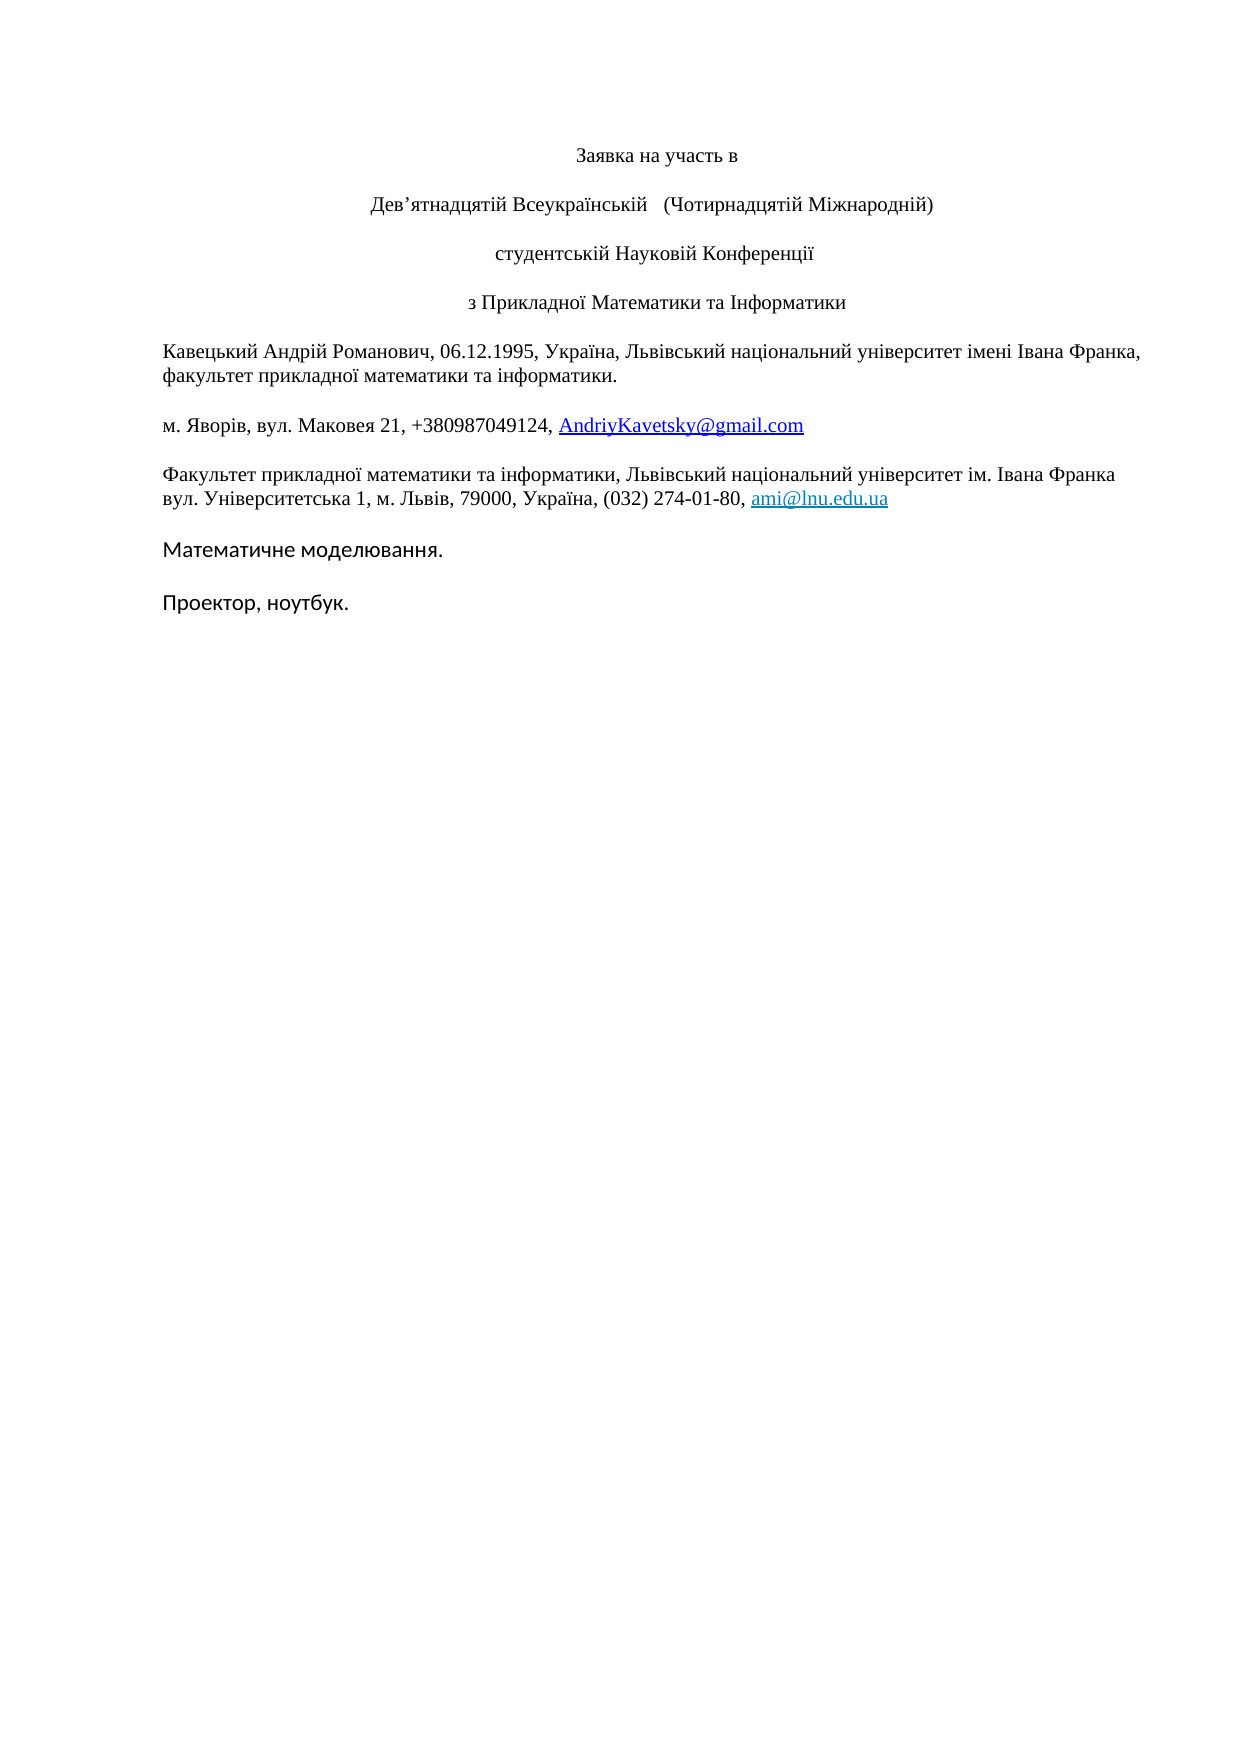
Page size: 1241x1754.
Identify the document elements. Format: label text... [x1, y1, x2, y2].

text Дев’ятнадцятій Всеукраїнській (Чотирнадцятій Міжнародній) [162, 192, 1152, 216]
text м. Яворів, вул. Маковея 21, +380987049124, AndriyKavetsky@gmail.com [162, 412, 1152, 437]
text Факультет прикладної математики та інформатики, Львівський національний університет ім. Івана Франка вул. Університетська 1, м. Львів, 79000, Україна, (032) 274-01-80, ami@lnu.edu.ua [162, 462, 1152, 510]
text Проектор, ноутбук. [162, 588, 1152, 616]
text Заявка на участь в [162, 143, 1152, 167]
text Кавецький Андрій Романович, 06.12.1995, Україна, Львівський національний університет імені Івана Франка, факультет прикладної математики та інформатики. [162, 339, 1152, 387]
text студентській Науковій Конференції [162, 241, 1152, 265]
text Математичне моделювання. [162, 535, 1152, 563]
text з Прикладної Математики та Інформатики [162, 290, 1152, 314]
